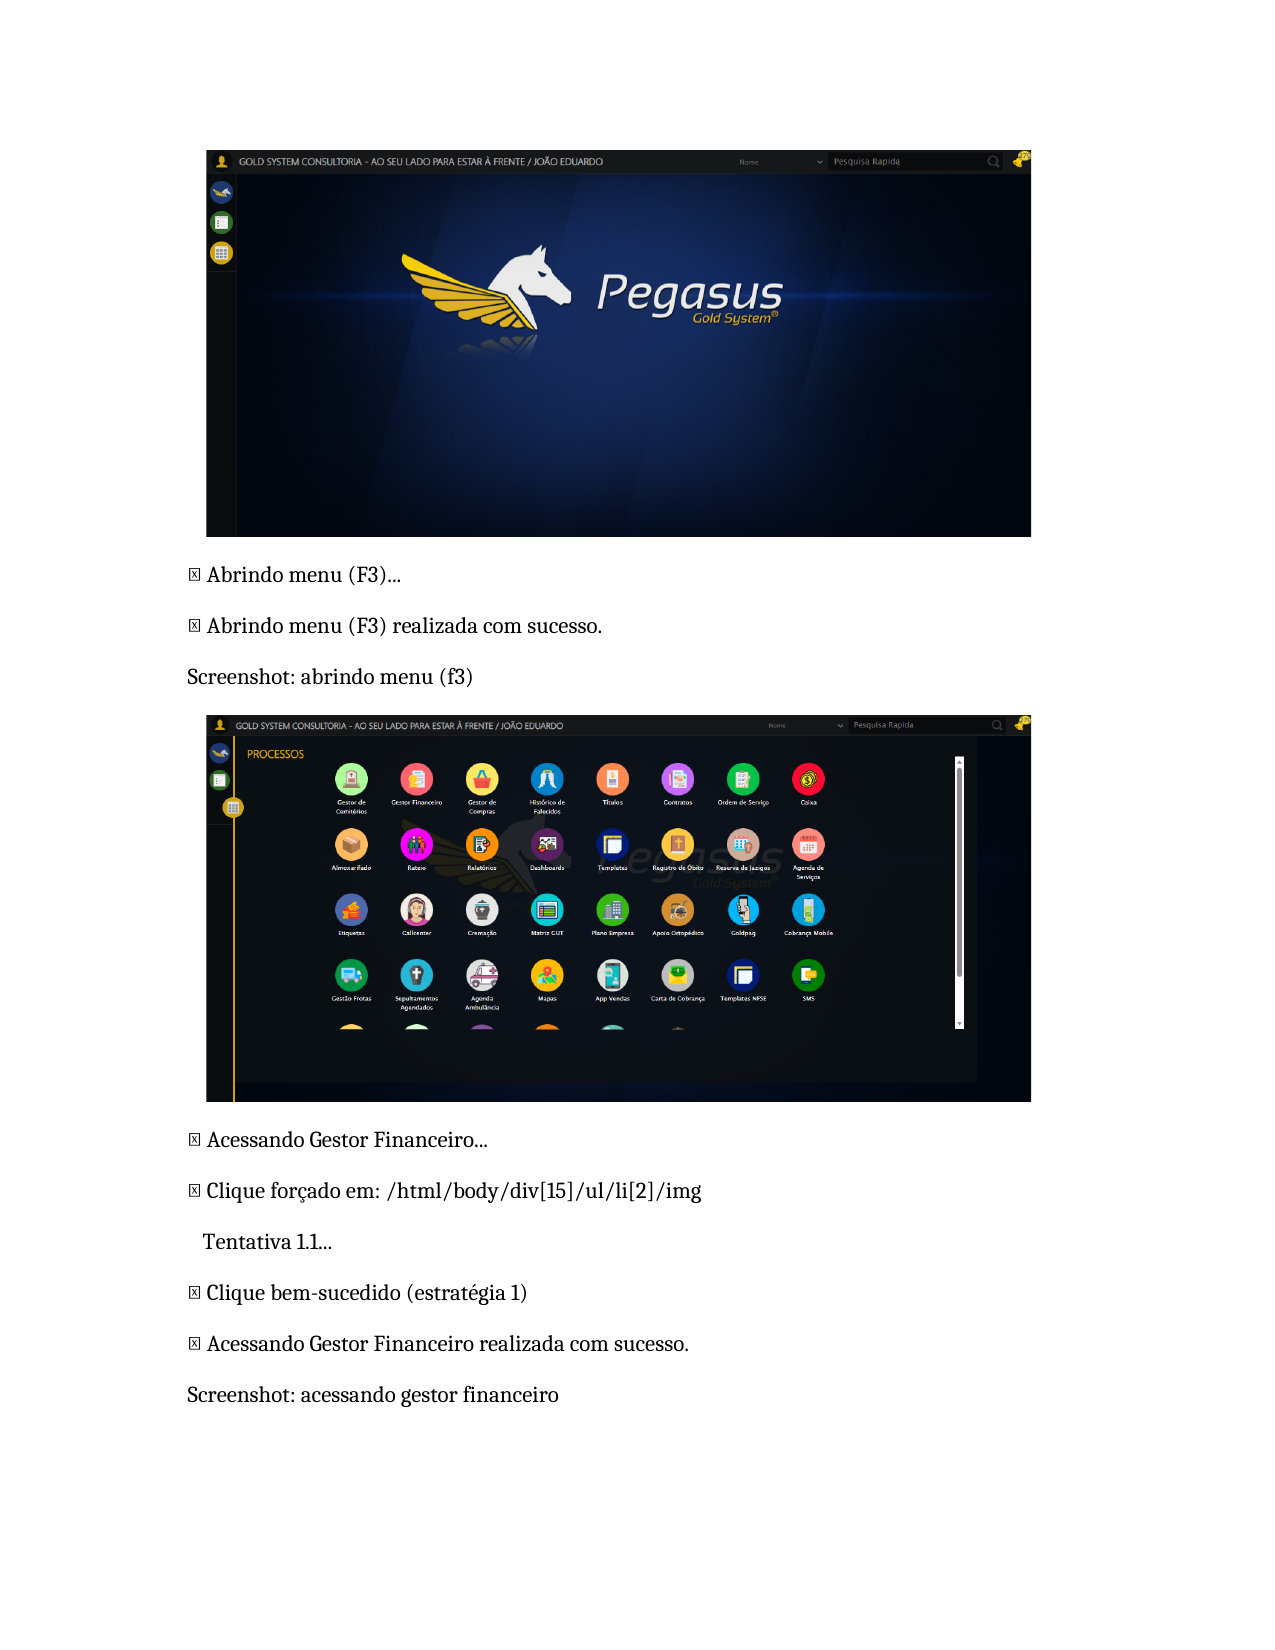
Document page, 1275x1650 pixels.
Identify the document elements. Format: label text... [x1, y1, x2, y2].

text Tentativa 1.1... [187, 1229, 1087, 1255]
text 🔄 Acessando Gestor Financeiro... [187, 1127, 1087, 1153]
text ✅ Clique bem-sucedido (estratégia 1) [187, 1280, 1087, 1306]
text 🎯 Clique forçado em: /html/body/div[15]/ul/li[2]/img [187, 1178, 1087, 1204]
text Screenshot: acessando gestor financeiro [187, 1382, 1087, 1408]
picture [206, 150, 1032, 537]
text ✅ Acessando Gestor Financeiro realizada com sucesso. [187, 1331, 1087, 1357]
text Screenshot: abrindo menu (f3) [187, 664, 1087, 690]
picture [206, 715, 1032, 1102]
text 🔄 Abrindo menu (F3)... [187, 562, 1087, 588]
text ✅ Abrindo menu (F3) realizada com sucesso. [187, 613, 1087, 639]
